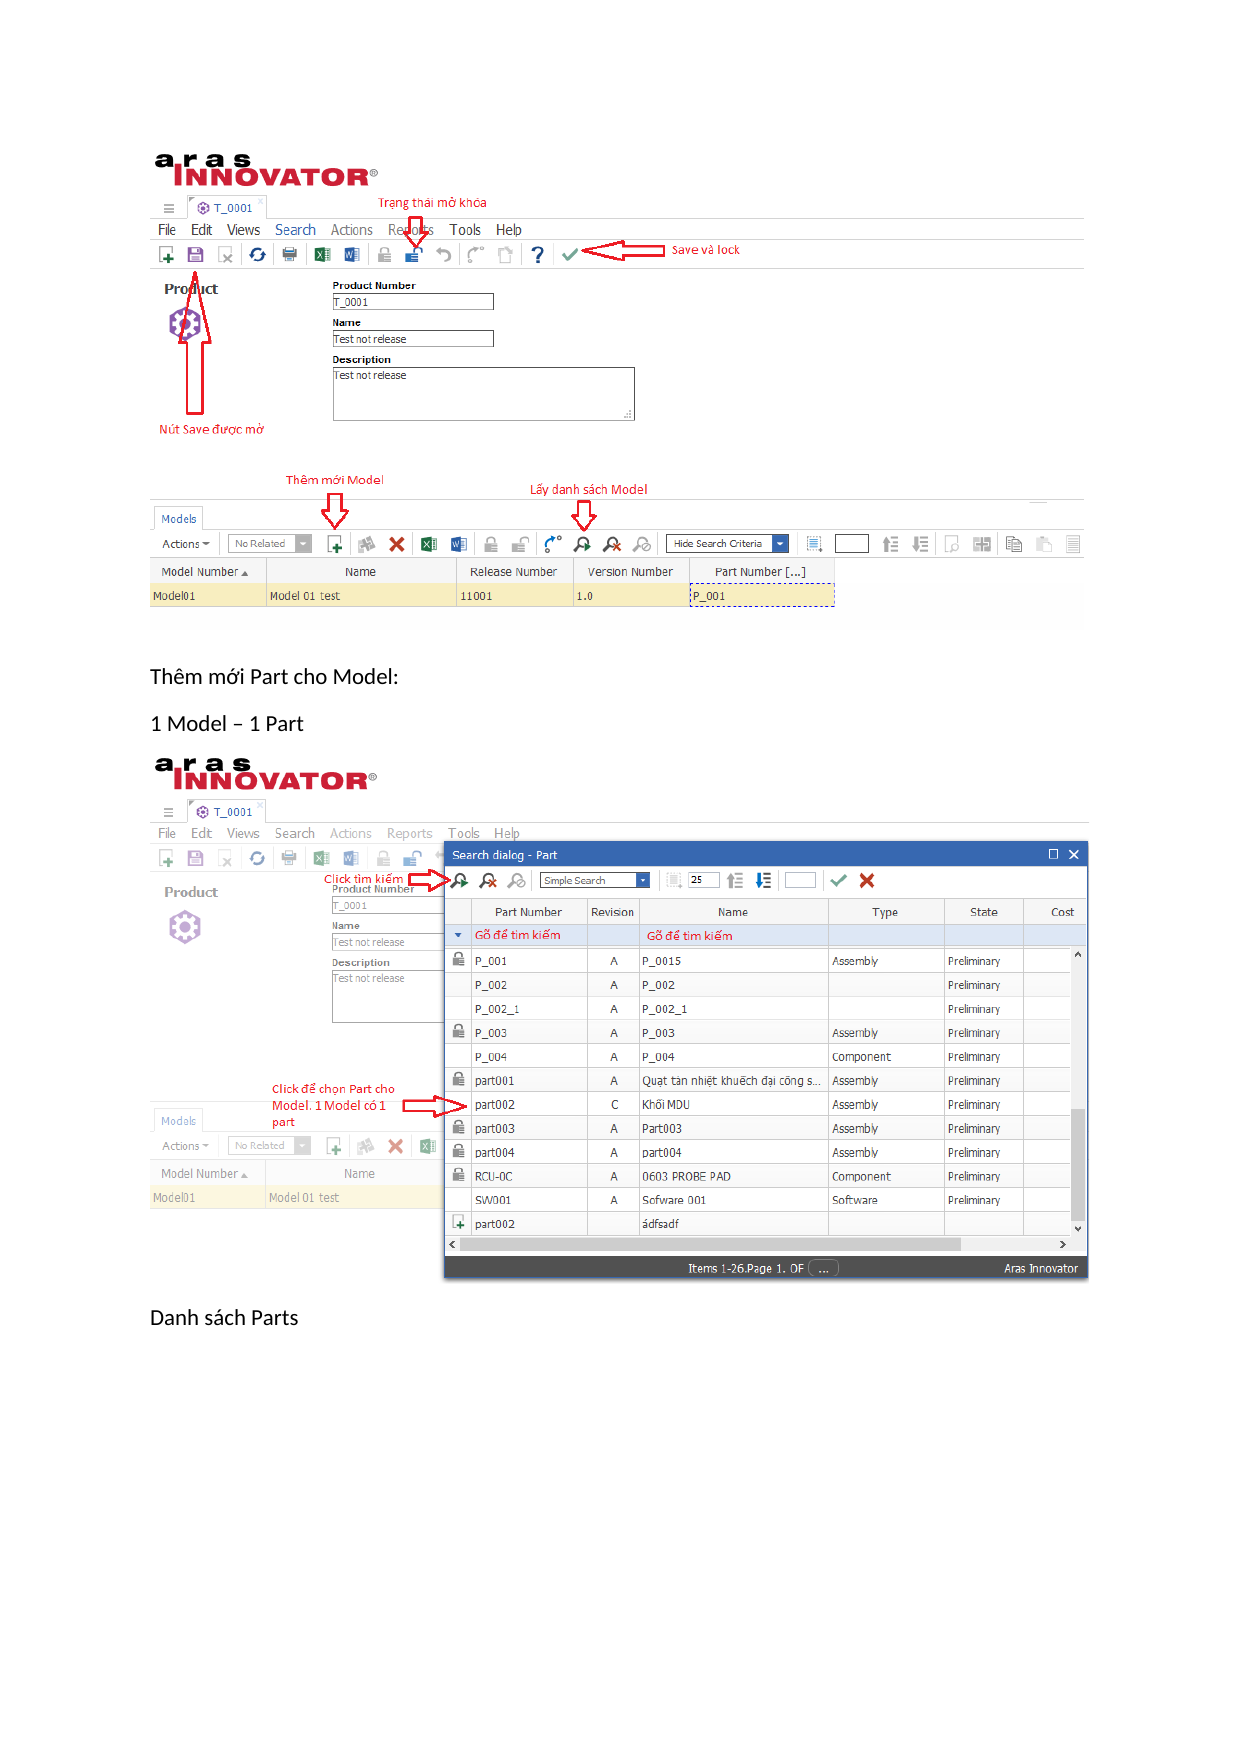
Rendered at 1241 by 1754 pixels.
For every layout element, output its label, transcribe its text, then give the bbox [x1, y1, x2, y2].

text Danh sách Parts [150, 1303, 1090, 1331]
text 1 Model – 1 Part [150, 709, 1090, 737]
picture [150, 755, 1090, 1284]
text Thêm mới Part cho Model: [150, 662, 1090, 690]
picture [150, 150, 1091, 643]
